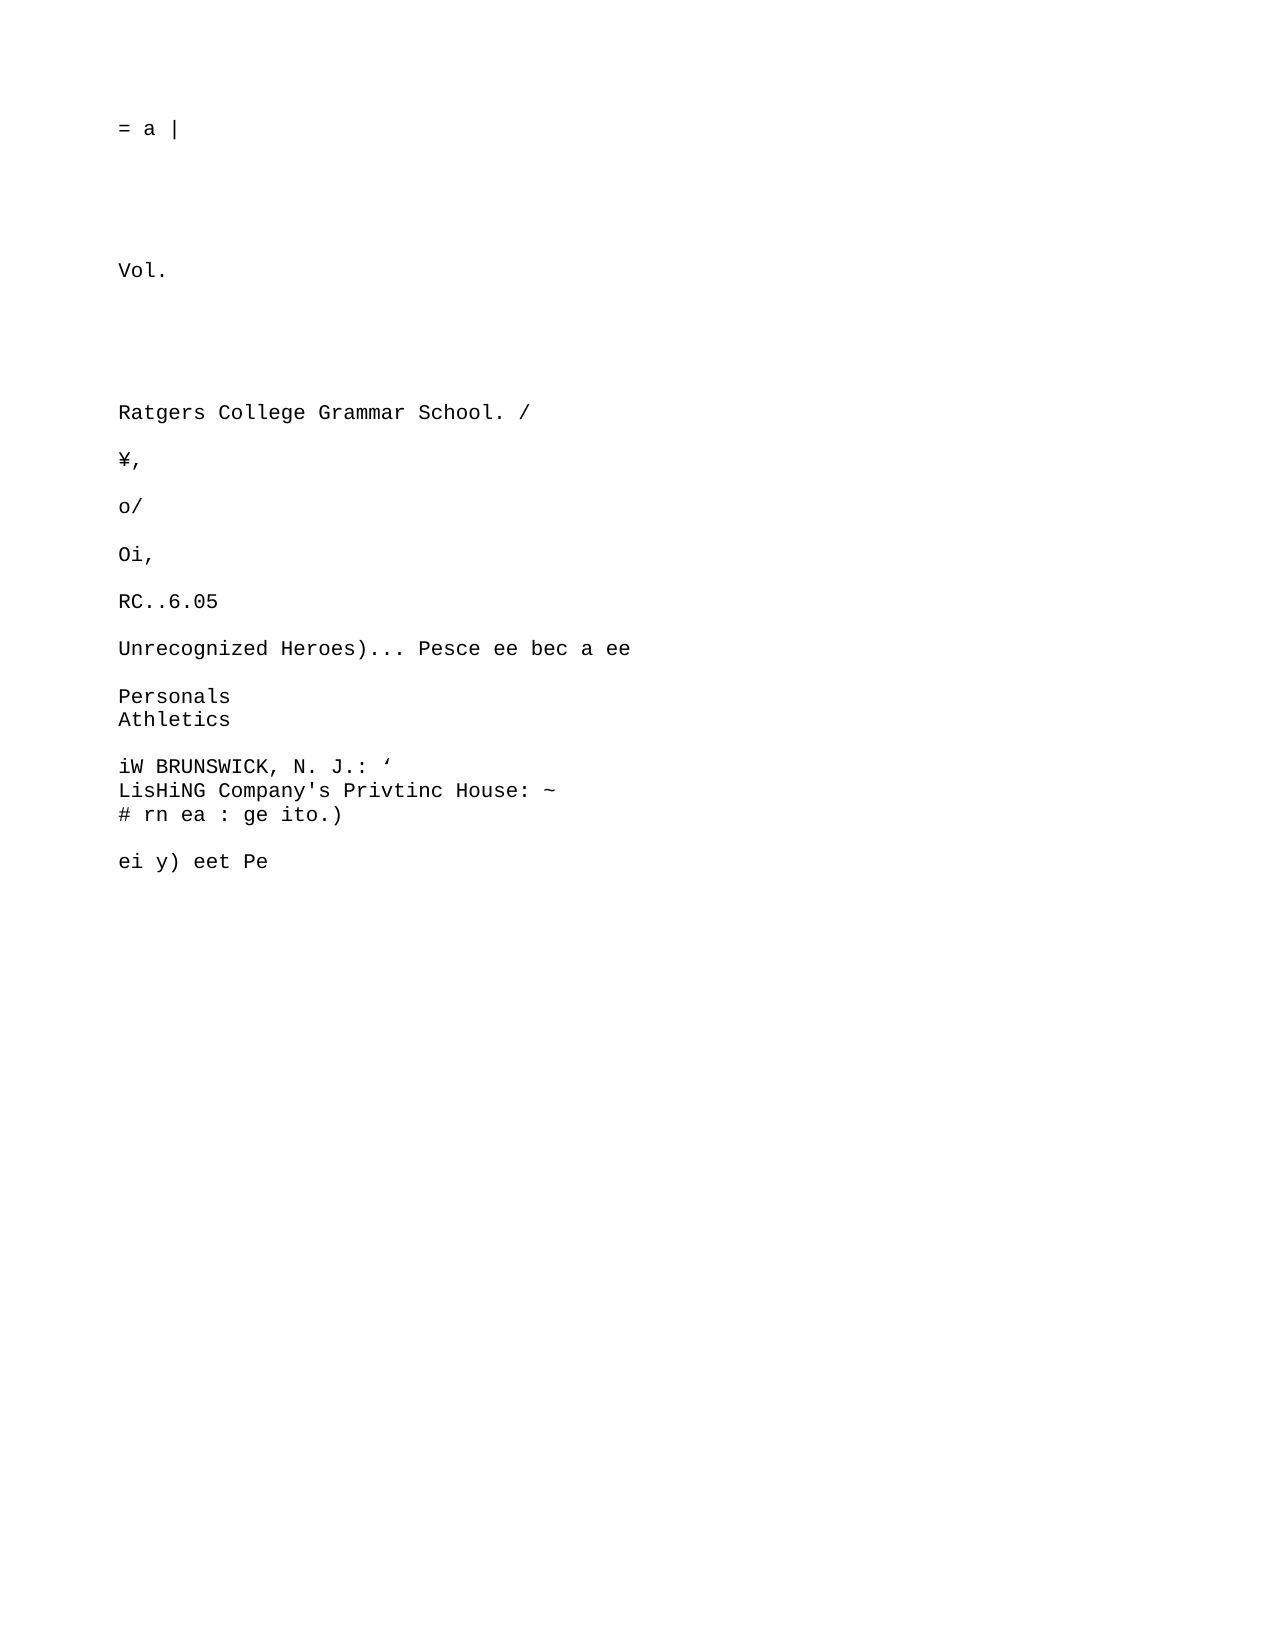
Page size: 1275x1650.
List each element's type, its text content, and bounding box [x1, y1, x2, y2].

text Ratgers College Grammar School. / [118, 402, 1157, 426]
text = a | [118, 118, 1157, 142]
text RC..6.05 [118, 591, 1157, 615]
text Unrecognized Heroes)... Pesce ee bec a ee [118, 638, 1157, 662]
text LisHiNG Company's Privtinc House: ~ [118, 780, 1157, 804]
text Oi, [118, 544, 1157, 567]
text ei y) eet Pe [118, 851, 1157, 875]
text Vol. [118, 260, 1157, 284]
text ¥, [118, 449, 1157, 473]
text Personals [118, 686, 1157, 709]
text # rn ea : ge ito.) [118, 804, 1157, 827]
text Athletics [118, 709, 1157, 733]
text iW BRUNSWICK, N. J.: ‘ [118, 757, 1157, 780]
text o/ [118, 496, 1157, 520]
